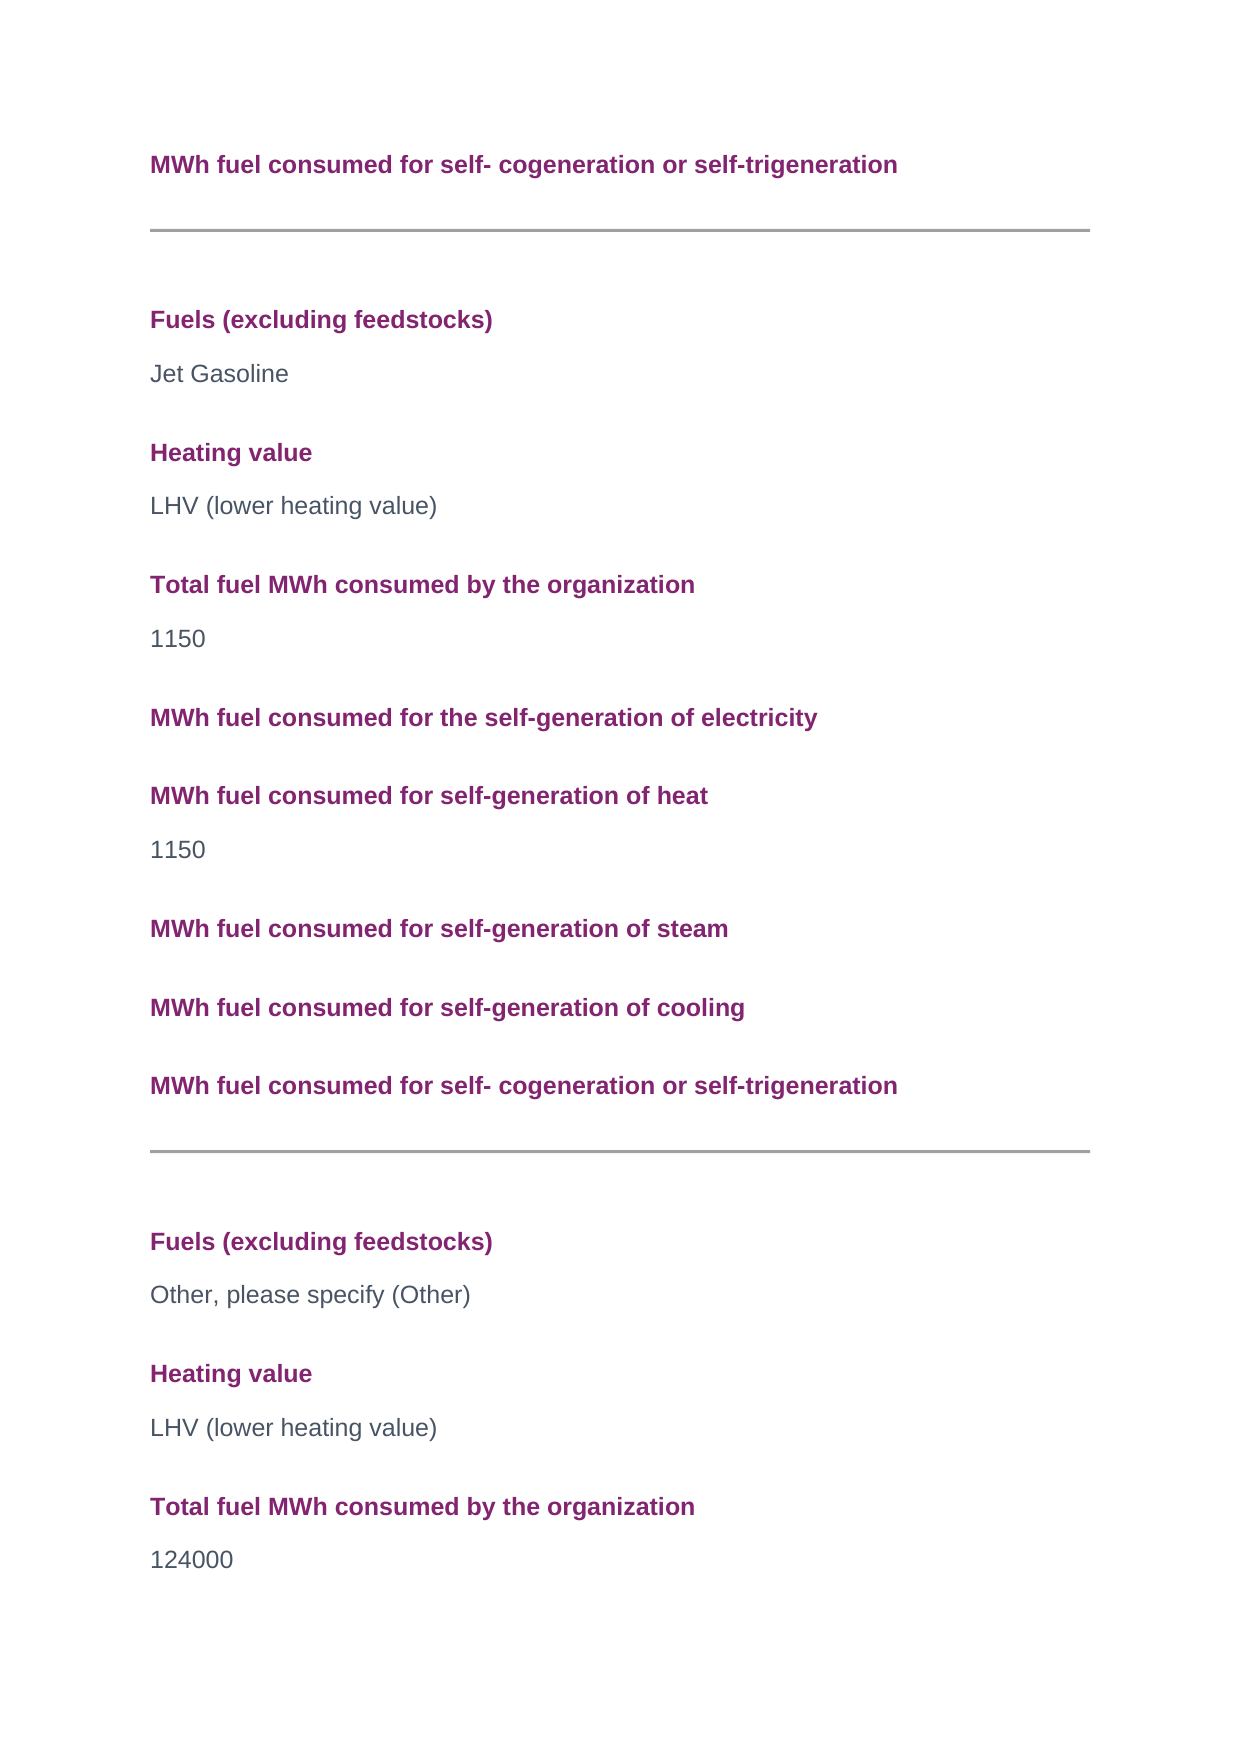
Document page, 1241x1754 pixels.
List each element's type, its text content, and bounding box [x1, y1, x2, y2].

subtitle MWh fuel consumed for the self-generation of electricity [150, 703, 1090, 731]
text LHV (lower heating value) [150, 491, 1090, 520]
subtitle Total fuel MWh consumed by the organization [150, 1491, 1090, 1520]
text Other, please specify (Other) [150, 1280, 1090, 1309]
subtitle Fuels (excluding feedstocks) [150, 1226, 1090, 1255]
subtitle MWh fuel consumed for self-generation of heat [150, 781, 1090, 810]
subtitle MWh fuel consumed for self- cogeneration or self-trigeneration [150, 150, 1090, 179]
subtitle Total fuel MWh consumed by the organization [150, 570, 1090, 599]
text LHV (lower heating value) [150, 1413, 1090, 1441]
subtitle Fuels (excluding feedstocks) [150, 305, 1090, 334]
text 1150 [150, 835, 1090, 864]
subtitle MWh fuel consumed for self-generation of steam [150, 914, 1090, 943]
text Jet Gasoline [150, 359, 1090, 388]
subtitle Heating value [150, 1359, 1090, 1388]
text 124000 [150, 1545, 1090, 1574]
subtitle Heating value [150, 438, 1090, 466]
subtitle MWh fuel consumed for self-generation of cooling [150, 993, 1090, 1021]
subtitle MWh fuel consumed for self- cogeneration or self-trigeneration [150, 1071, 1090, 1100]
text 1150 [150, 624, 1090, 653]
